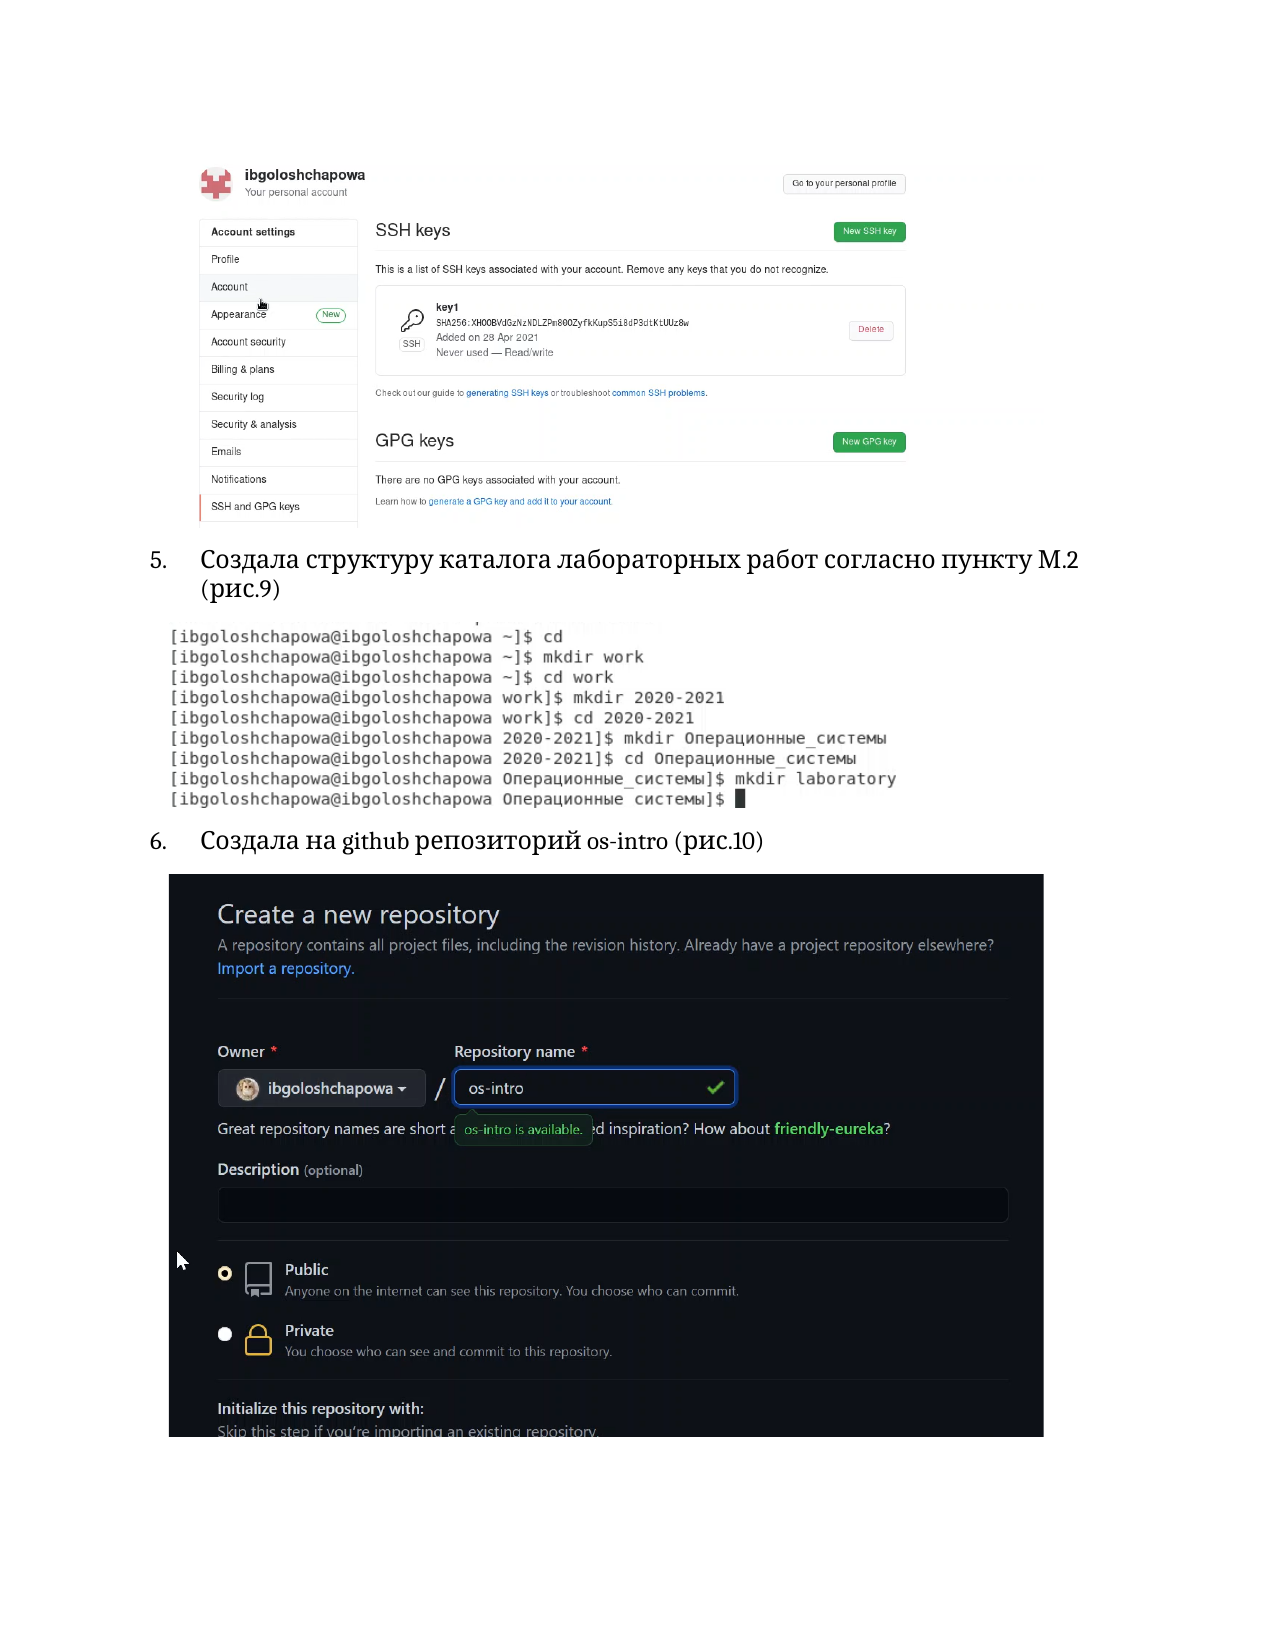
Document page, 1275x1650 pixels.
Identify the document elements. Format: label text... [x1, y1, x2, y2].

picture [168, 874, 1044, 1437]
picture [168, 150, 1044, 528]
list Создала структуру каталога лабораторных работ согласно пункту М.2 (рис.9) [150, 546, 1125, 604]
picture [168, 622, 1044, 808]
list Создала на github репозиторий os-intro (рис.10) [150, 827, 1125, 855]
